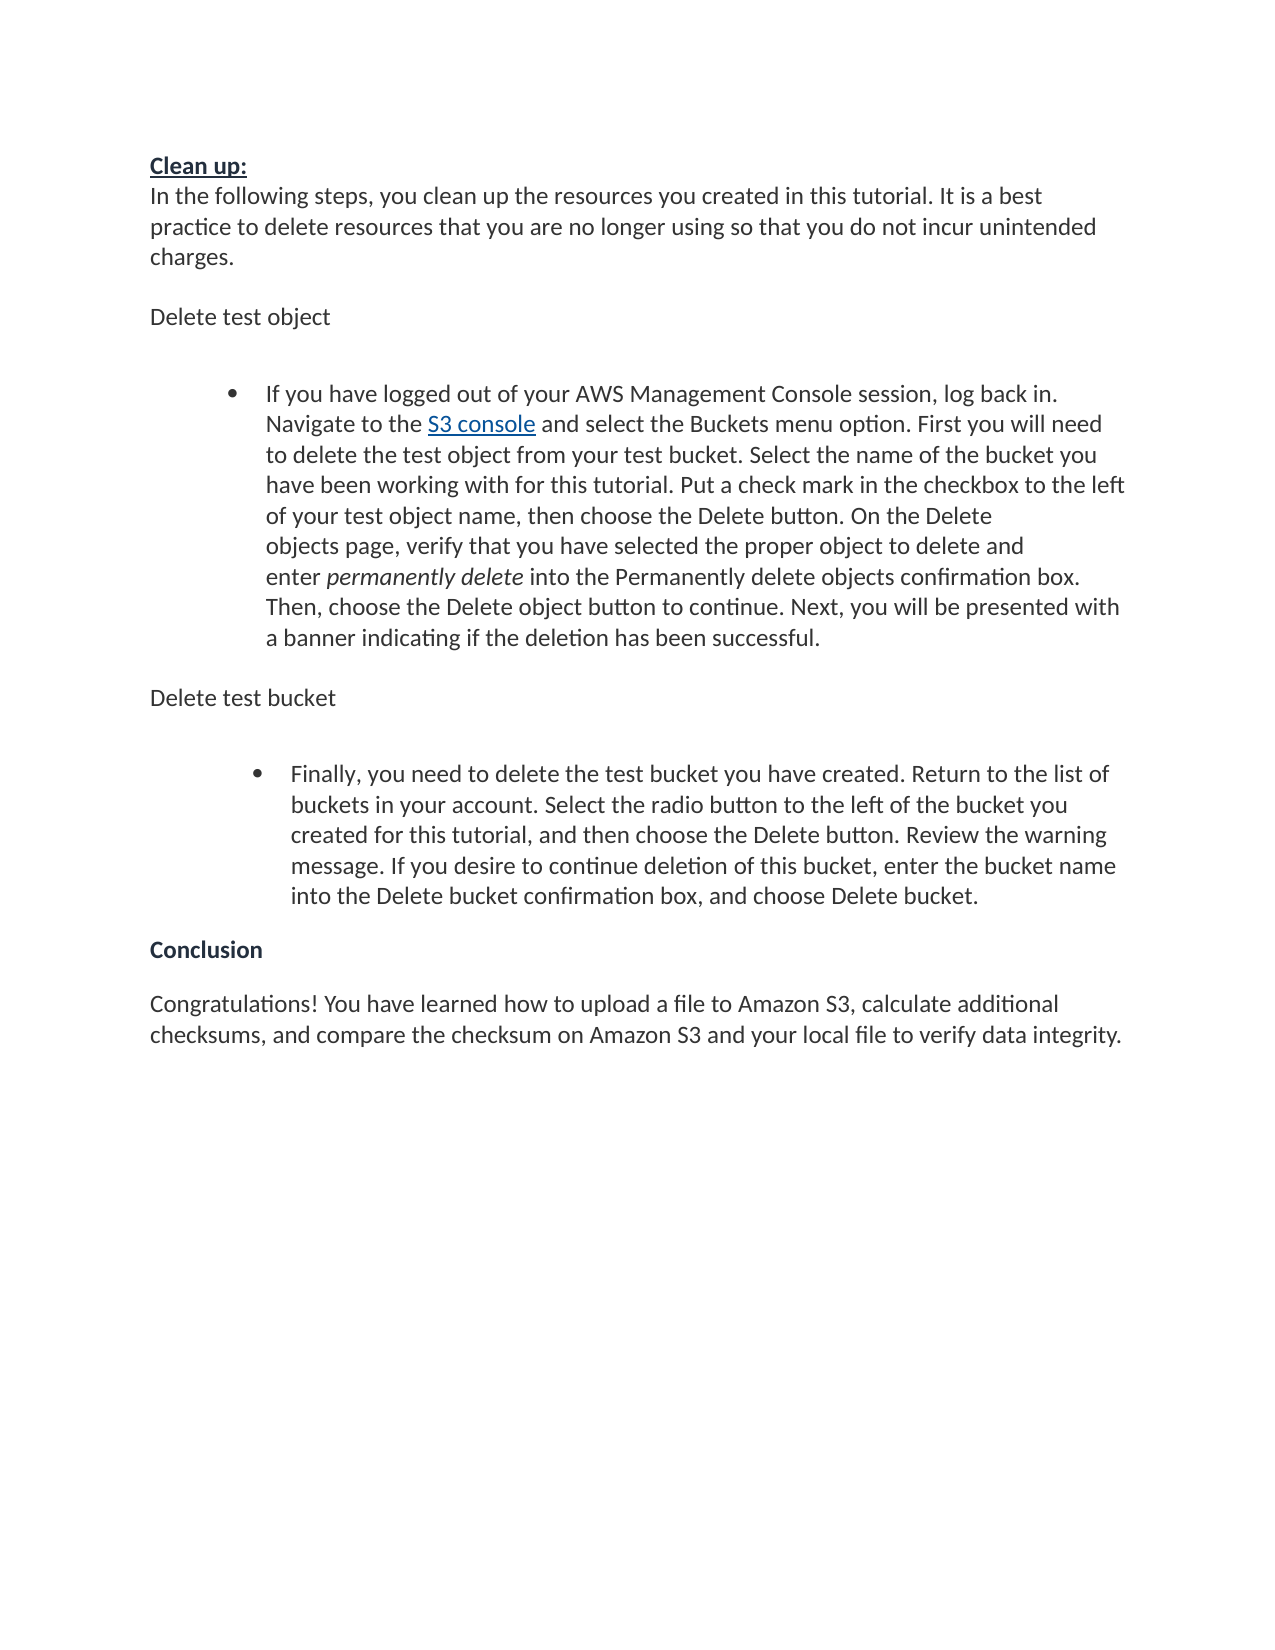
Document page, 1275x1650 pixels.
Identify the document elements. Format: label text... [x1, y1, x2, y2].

text Delete test bucket [150, 682, 1125, 743]
text Congratulations! You have learned how to upload a file to Amazon S3, calculate additional checksums, and compare the checksum on Amazon S3 and your local file to verify data integrity. [150, 988, 1125, 1049]
list Finally, you need to delete the test bucket you have created. Return to the list of buckets in your account. Select the radio button to the left of the bucket you created for this tutorial, and then choose the Delete button. Review the warning message. If you desire to continue deletion of this bucket, enter the bucket name into the Delete bucket confirmation box, and choose Delete bucket. [253, 758, 1125, 911]
list If you have logged out of your AWS Management Console session, log back in. Navigate to the S3 console and select the Buckets menu option. First you will need to delete the test object from your test bucket. Select the name of the bucket you have been working with for this tutorial. Put a check mark in the checkbox to the left of your test object name, then choose the Delete button. On the Delete objects page, verify that you have selected the proper object to delete and enter permanently delete into the Permanently delete objects confirmation box. Then, choose the Delete object button to continue. Next, you will be presented with a banner indicating if the deletion has been successful. [228, 378, 1125, 653]
text In the following steps, you clean up the resources you created in this tutorial. It is a best practice to delete resources that you are no longer using so that you do not incur unintended charges. [150, 181, 1125, 272]
subtitle Conclusion [150, 934, 1125, 965]
text Clean up: [150, 150, 1125, 181]
text Delete test object [150, 301, 1125, 362]
